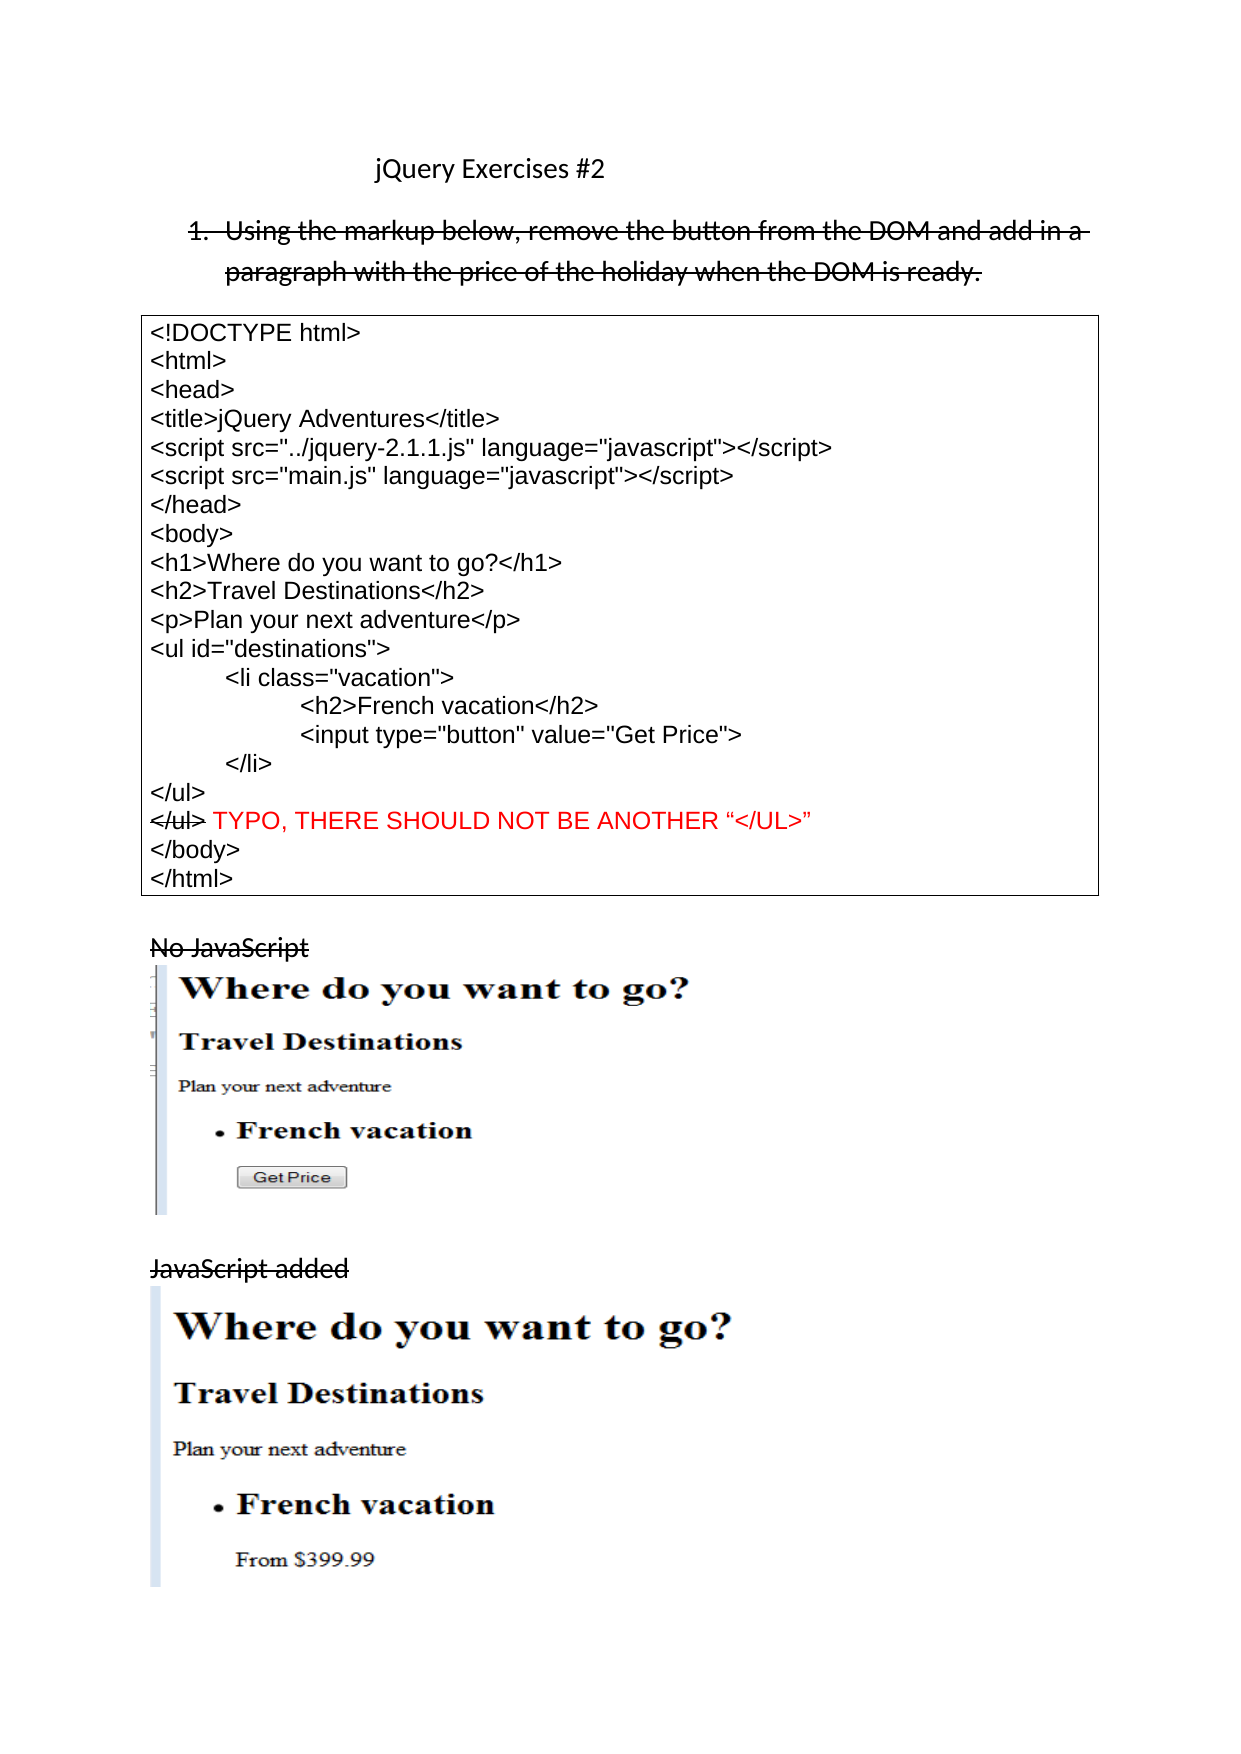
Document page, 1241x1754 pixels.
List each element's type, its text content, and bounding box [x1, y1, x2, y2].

list Using the markup below, remove the button from the DOM and add in a paragraph with the price of the holiday when the DOM is ready. [187, 212, 1090, 231]
text <html> [150, 346, 1090, 375]
text </ul> [150, 778, 1090, 806]
text <script src="main.js" language="javascript"></script> [150, 461, 1090, 490]
text JavaScript added [150, 1251, 1090, 1286]
text No JavaScript [150, 929, 1090, 965]
text </html> [142, 861, 1098, 895]
text </head> [150, 490, 1090, 519]
text </li> [150, 749, 1090, 778]
text <!DOCTYPE html> [142, 316, 1098, 346]
picture [150, 1286, 760, 1587]
text <p>Plan your next adventure</p> [150, 605, 1090, 634]
text </ul> TYPO, THERE SHOULD NOT BE ANOTHER “</UL>” [150, 806, 1090, 835]
text </body> [150, 835, 1090, 861]
text <body> [150, 519, 1090, 548]
text <head> [150, 375, 1090, 404]
picture [150, 965, 818, 1215]
text <li class="vacation"> [150, 663, 1090, 691]
text <ul id="destinations"> [150, 634, 1090, 663]
text jQuery Exercises #2 [150, 150, 1090, 186]
list Using the markup below, remove the button from the DOM and add in a paragraph with the price of the holiday when the DOM is ready. [187, 232, 1090, 288]
text <h2>French vacation</h2> [150, 691, 1090, 720]
text <script src="../jquery-2.1.1.js" language="javascript"></script> [150, 433, 1090, 461]
text <title>jQuery Adventures</title> [150, 404, 1090, 433]
text <h1>Where do you want to go?</h1> [150, 548, 1090, 576]
text <input type="button" value="Get Price"> [150, 720, 1090, 749]
text <h2>Travel Destinations</h2> [150, 576, 1090, 605]
